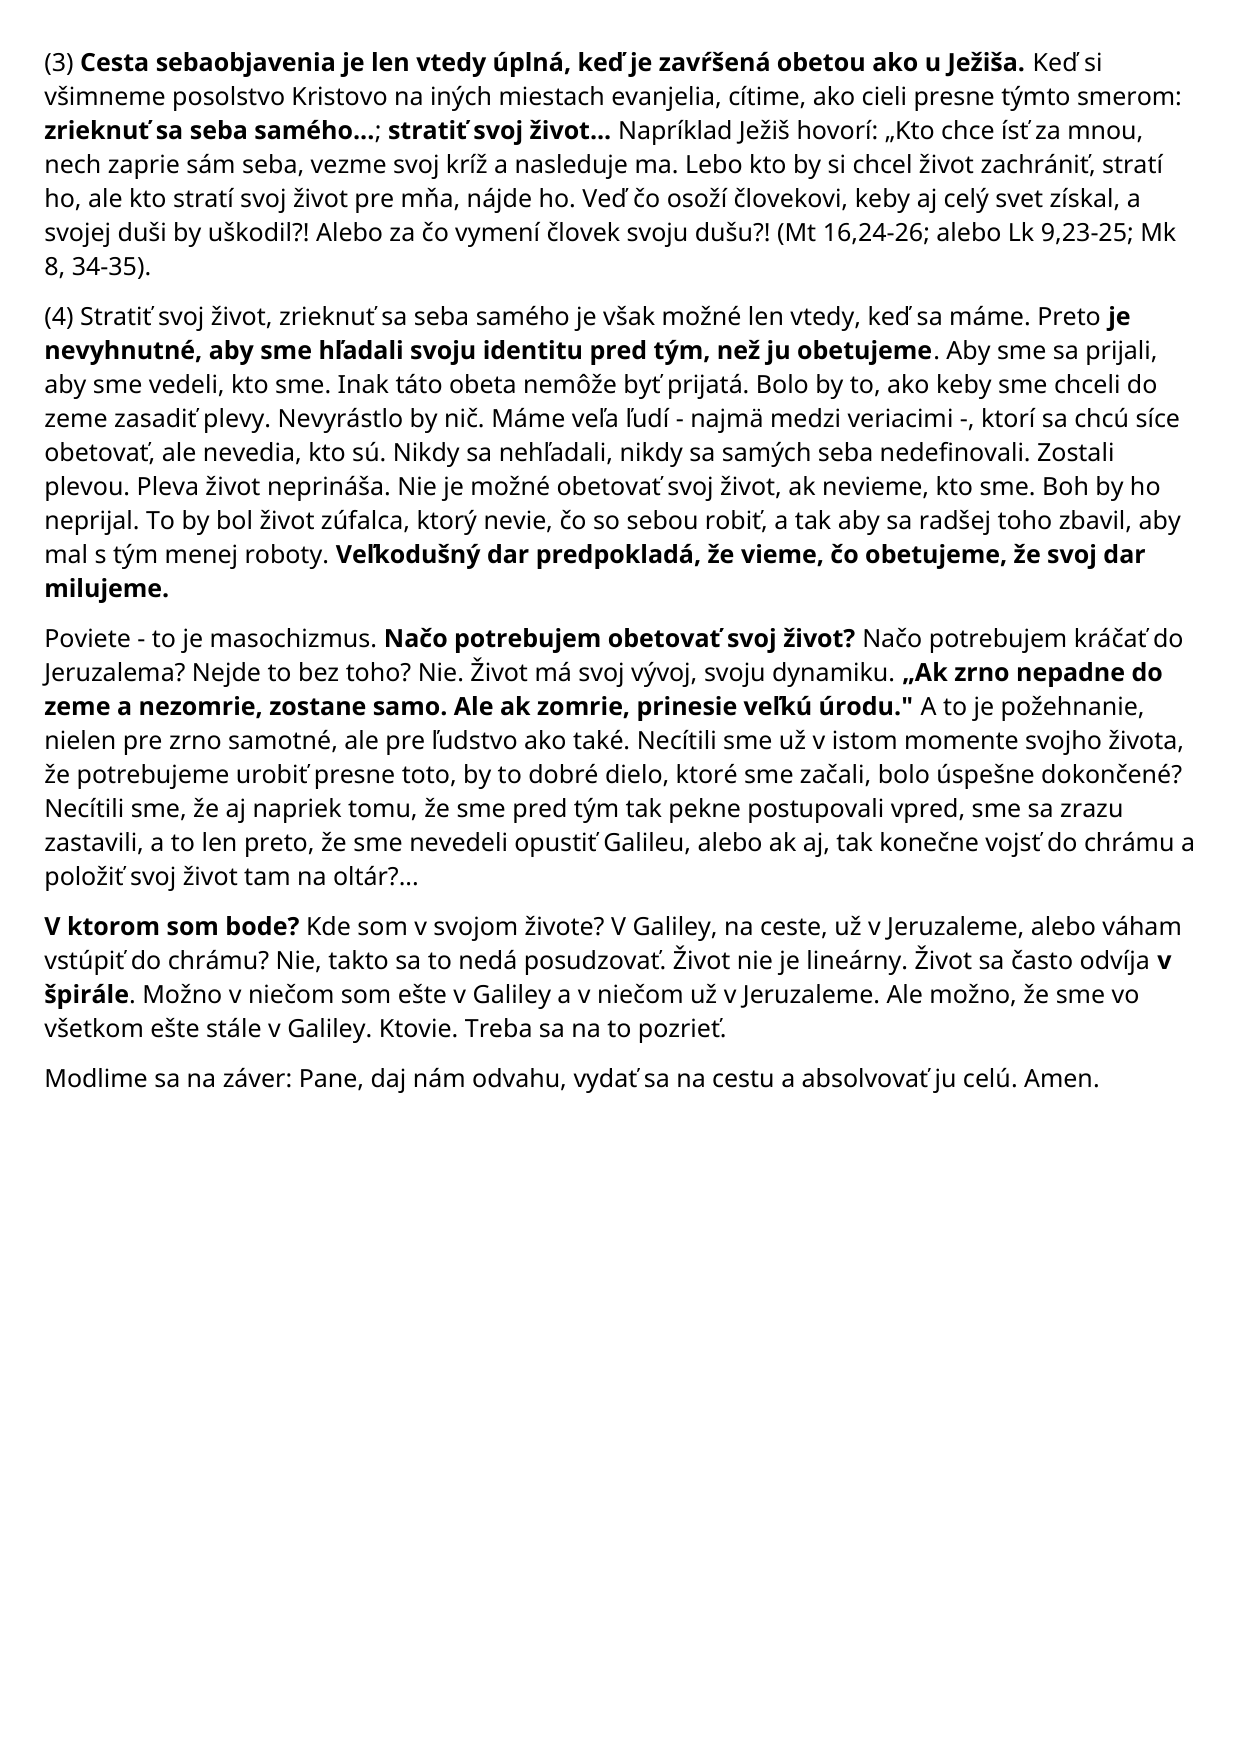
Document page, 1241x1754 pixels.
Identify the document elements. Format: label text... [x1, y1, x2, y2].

text V ktorom som bode? Kde som v svojom živote? V Galiley, na ceste, už v Jeruzaleme, alebo váham vstúpiť do chrámu? Nie, takto sa to nedá posudzovať. Život nie je lineárny. Život sa často odvíja v špirále. Možno v niečom som ešte v Galiley a v niečom už v Jeruzaleme. Ale možno, že sme vo všetkom ešte stále v Galiley. Ktovie. Treba sa na to pozrieť. [44, 909, 1196, 1045]
text (3) Cesta sebaobjavenia je len vtedy úplná, keď je zavŕšená obetou ako u Ježiša. Keď si všimneme posolstvo Kristovo na iných miestach evanjelia, cítime, ako cieli presne týmto smerom: zrieknuť sa seba samého...; stratiť svoj život... Napríklad Ježiš hovorí: „Kto chce ísť za mnou, nech zaprie sám seba, vezme svoj kríž a nasleduje ma. Lebo kto by si chcel život zachrániť, stratí ho, ale kto stratí svoj život pre mňa, nájde ho. Veď čo osoží človekovi, keby aj celý svet získal, a svojej duši by uškodil?! Alebo za čo vymení človek svoju dušu?! (Mt 16,24-26; alebo Lk 9,23-25; Mk 8, 34-35). [44, 44, 1196, 283]
text Poviete - to je masochizmus. Načo potrebujem obetovať svoj život? Načo potrebujem kráčať do Jeruzalema? Nejde to bez toho? Nie. Život má svoj vývoj, svoju dynamiku. „Ak zrno nepadne do zeme a nezomrie, zostane samo. Ale ak zomrie, prinesie veľkú úrodu." A to je požehnanie, nielen pre zrno samotné, ale pre ľudstvo ako také. Necítili sme už v istom momente svojho života, že potrebujeme urobiť presne toto, by to dobré dielo, ktoré sme začali, bolo úspešne dokončené? Necítili sme, že aj napriek tomu, že sme pred tým tak pekne postupovali vpred, sme sa zrazu zastavili, a to len preto, že sme nevedeli opustiť Galileu, alebo ak aj, tak konečne vojsť do chrámu a položiť svoj život tam na oltár?... [44, 621, 1196, 893]
text (4) Stratiť svoj život, zrieknuť sa seba samého je však možné len vtedy, keď sa máme. Preto je nevyhnutné, aby sme hľadali svoju identitu pred tým, než ju obetujeme. Aby sme sa prijali, aby sme vedeli, kto sme. Inak táto obeta nemôže byť prijatá. Bolo by to, ako keby sme chceli do zeme zasadiť plevy. Nevyrástlo by nič. Máme veľa ľudí - najmä medzi veriacimi -, ktorí sa chcú síce obetovať, ale nevedia, kto sú. Nikdy sa nehľadali, nikdy sa samých seba nedefinovali. Zostali plevou. Pleva život neprináša. Nie je možné obetovať svoj život, ak nevieme, kto sme. Boh by ho neprijal. To by bol život zúfalca, ktorý nevie, čo so sebou robiť, a tak aby sa radšej toho zbavil, aby mal s tým menej roboty. Veľkodušný dar predpokladá, že vieme, čo obetujeme, že svoj dar milujeme. [44, 298, 1196, 605]
text Modlime sa na záver: Pane, daj nám odvahu, vydať sa na cestu a absolvovať ju celú. Amen. [44, 1061, 1196, 1095]
